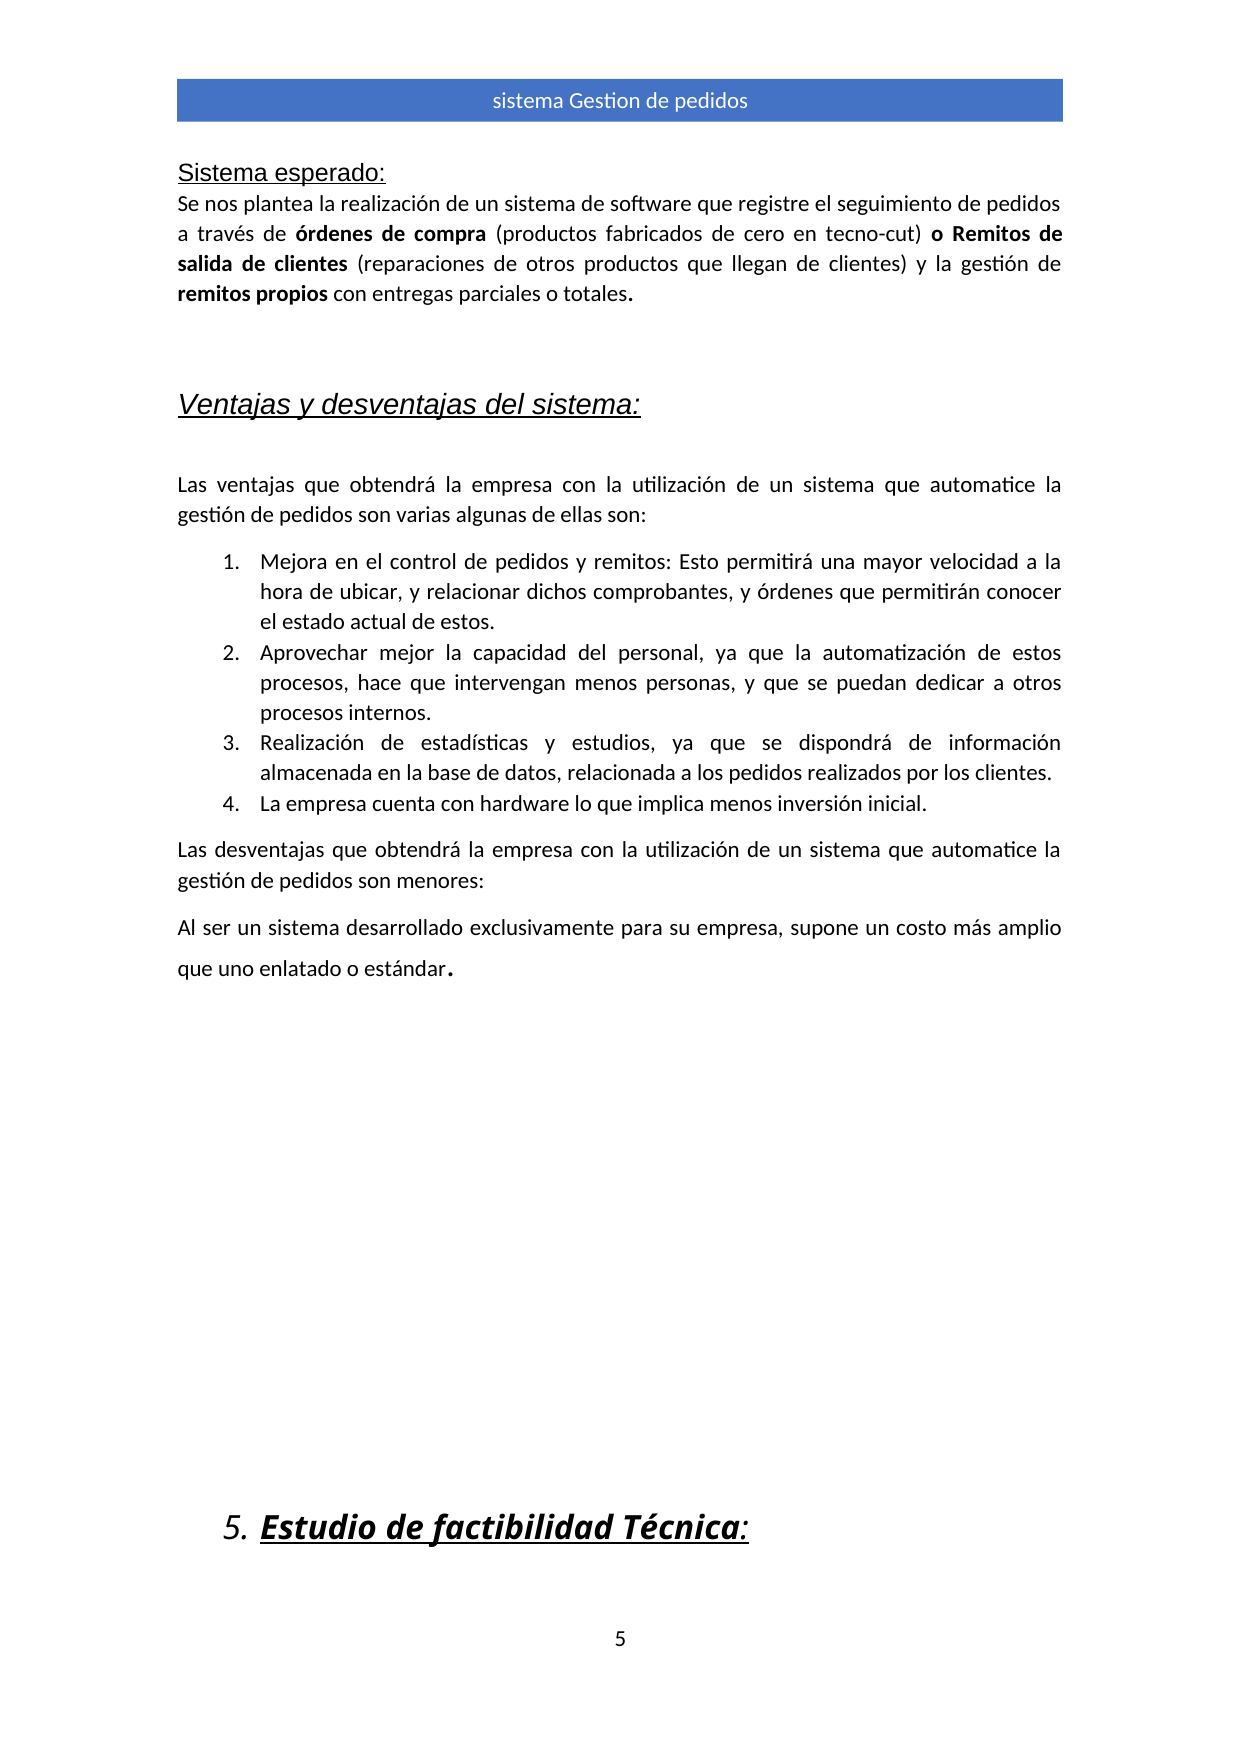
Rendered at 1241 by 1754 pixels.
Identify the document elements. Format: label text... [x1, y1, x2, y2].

list Realización de estadísticas y estudios, ya que se dispondrá de información almacenada en la base de datos, relacionada a los pedidos realizados por los clientes. [222, 728, 1063, 787]
subtitle Estudio de factibilidad Técnica: [222, 1503, 1063, 1549]
text Al ser un sistema desarrollado exclusivamente para su empresa, supone un costo más amplio que uno enlatado o estándar. [177, 913, 1063, 985]
list Mejora en el control de pedidos y remitos: Esto permitirá una mayor velocidad a la hora de ubicar, y relacionar dichos comprobantes, y órdenes que permitirán conocer el estado actual de estos. [222, 547, 1063, 636]
text Se nos plantea la realización de un sistema de software que registre el seguimiento de pedidos a través de órdenes de compra (productos fabricados de cero en tecno-cut) o Remitos de salida de clientes (reparaciones de otros productos que llegan de clientes) y la gestión de remitos propios con entregas parciales o totales. [177, 189, 1063, 307]
subtitle Sistema esperado: [177, 158, 1063, 187]
list La empresa cuenta con hardware lo que implica menos inversión inicial. [222, 789, 1063, 817]
subtitle Ventajas y desventajas del sistema: [177, 387, 1063, 421]
text Las ventajas que obtendrá la empresa con la utilización de un sistema que automatice la gestión de pedidos son varias algunas de ellas son: [177, 470, 1063, 528]
text Las desventajas que obtendrá la empresa con la utilización de un sistema que automatice la gestión de pedidos son menores: [177, 836, 1063, 894]
list Aprovechar mejor la capacidad del personal, ya que la automatización de estos procesos, hace que intervengan menos personas, y que se puedan dedicar a otros procesos internos. [222, 638, 1063, 726]
